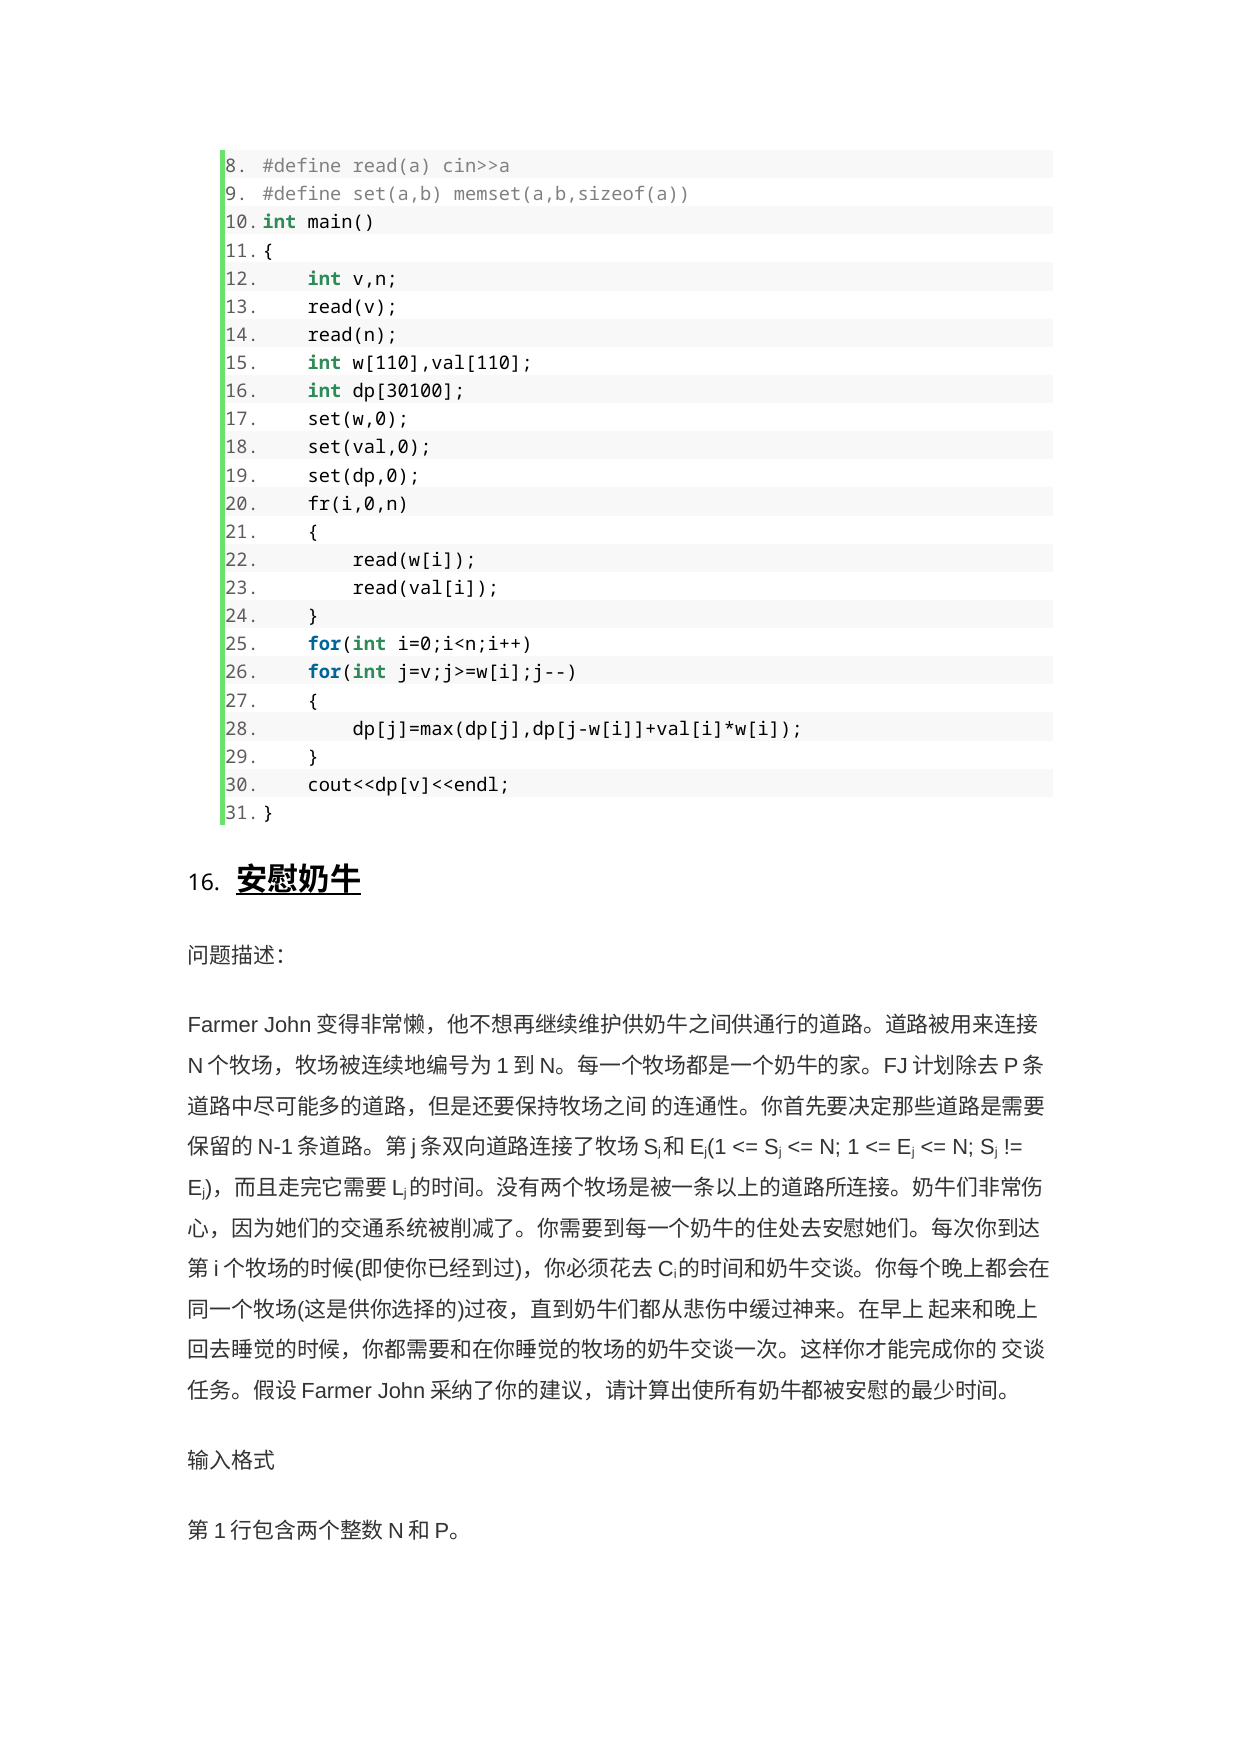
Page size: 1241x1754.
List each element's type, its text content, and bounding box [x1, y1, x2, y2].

list read(n); [225, 319, 1053, 347]
list for(int j=v;j>=w[i];j--) [225, 656, 1053, 684]
list set(val,0); [225, 431, 1053, 459]
list int main() [225, 206, 1053, 234]
list read(w[i]); [225, 544, 1053, 572]
list read(v); [225, 291, 1053, 319]
text 16. 安慰奶牛 [187, 854, 1053, 899]
text 问题描述： [187, 929, 1053, 969]
list set(w,0); [225, 403, 1053, 431]
list { [225, 684, 1053, 712]
list } [225, 741, 1053, 769]
list int v,n; [225, 262, 1053, 291]
list } [225, 600, 1053, 628]
list { [225, 516, 1053, 544]
list #define read(a) cin>>a [225, 150, 1053, 178]
list dp[j]=max(dp[j],dp[j-w[i]]+val[i]*w[i]); [225, 712, 1053, 741]
list #define set(a,b) memset(a,b,sizeof(a)) [225, 178, 1053, 206]
list int dp[30100]; [225, 375, 1053, 403]
list int w[110],val[110]; [225, 347, 1053, 375]
list for(int i=0;i<n;i++) [225, 628, 1053, 656]
list set(dp,0); [225, 459, 1053, 487]
text 输入格式 [187, 1434, 1053, 1474]
list cout<<dp[v]<<endl; [225, 769, 1053, 797]
list { [225, 234, 1053, 262]
text 第1行包含两个整数N和P。 [187, 1504, 1053, 1544]
list fr(i,0,n) [225, 487, 1053, 516]
list } [225, 797, 1053, 825]
text Farmer John变得非常懒，他不想再继续维护供奶牛之间供通行的道路。道路被用来连接N个牧场，牧场被连续地编号为1到N。每一个牧场都是一个奶牛的家。FJ计划除去P条道路中尽可能多的道路，但是还要保持牧场之间 的连通性。你首先要决定那些道路是需要保留的N-1条道路。第j条双向道路连接了牧场Sj和Ej(1 <= Sj <= N; 1 <= Ej <= N; Sj != Ej)，而且走完它需要Lj的时间。没有两个牧场是被一条以上的道路所连接。奶牛们非常伤心，因为她们的交通系统被削减了。你需要到每一个奶牛的住处去安慰她们。每次你到达第i个牧场的时候(即使你已经到过)，你必须花去Ci的时间和奶牛交谈。你每个晚上都会在同一个牧场(这是供你选择的)过夜，直到奶牛们都从悲伤中缓过神来。在早上 起来和晚上回去睡觉的时候，你都需要和在你睡觉的牧场的奶牛交谈一次。这样你才能完成你的 交谈任务。假设Farmer John采纳了你的建议，请计算出使所有奶牛都被安慰的最少时间。 [187, 998, 1053, 1405]
list read(val[i]); [225, 572, 1053, 600]
